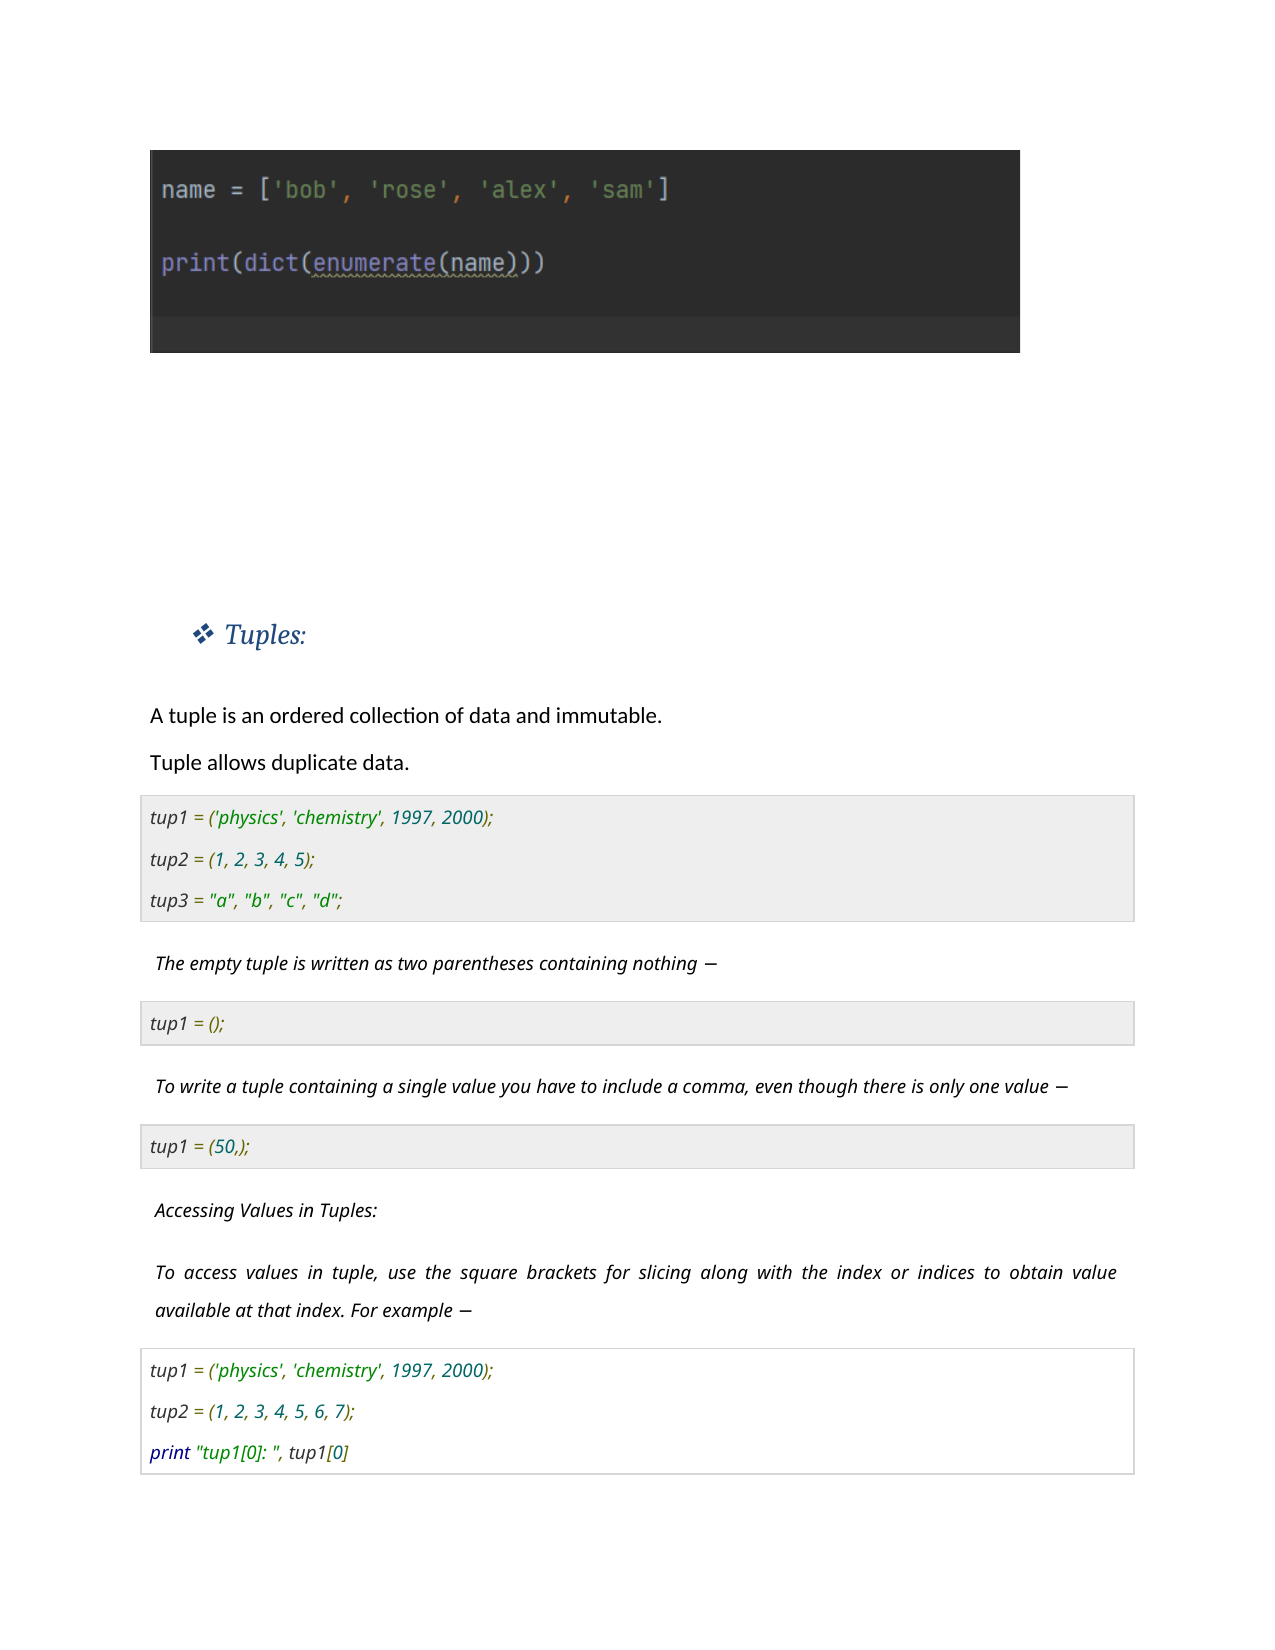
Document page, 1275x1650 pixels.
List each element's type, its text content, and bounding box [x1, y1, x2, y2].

text tup3 = "a", "b", "c", "d"; [142, 877, 1133, 921]
text tup2 = (1, 2, 3, 4, 5, 6, 7); [142, 1388, 1133, 1424]
text A tuple is an ordered collection of data and immutable. [150, 701, 1125, 729]
text tup1 = ('physics', 'chemistry', 1997, 2000); [142, 1349, 1133, 1383]
text To access values in tuple, use the square brackets for slicing along with the index or indices to obtain value available at that index. For example − [155, 1247, 1120, 1322]
picture [150, 150, 1021, 353]
text To write a tuple containing a single value you have to include a comma, even though there is only one value − [155, 1061, 1120, 1099]
text print "tup1[0]: ", tup1[0] [142, 1430, 1133, 1473]
text tup2 = (1, 2, 3, 4, 5); [142, 836, 1133, 871]
text The empty tuple is written as two parentheses containing nothing − [155, 938, 1120, 976]
text tup1 = (); [142, 1002, 1133, 1044]
text tup1 = (50,); [142, 1126, 1133, 1168]
subtitle Tuples: [187, 618, 1125, 652]
text tup1 = ('physics', 'chemistry', 1997, 2000); [142, 796, 1133, 830]
text Tuple allows duplicate data. [150, 748, 1125, 776]
text Accessing Values in Tuples: [155, 1185, 1120, 1222]
